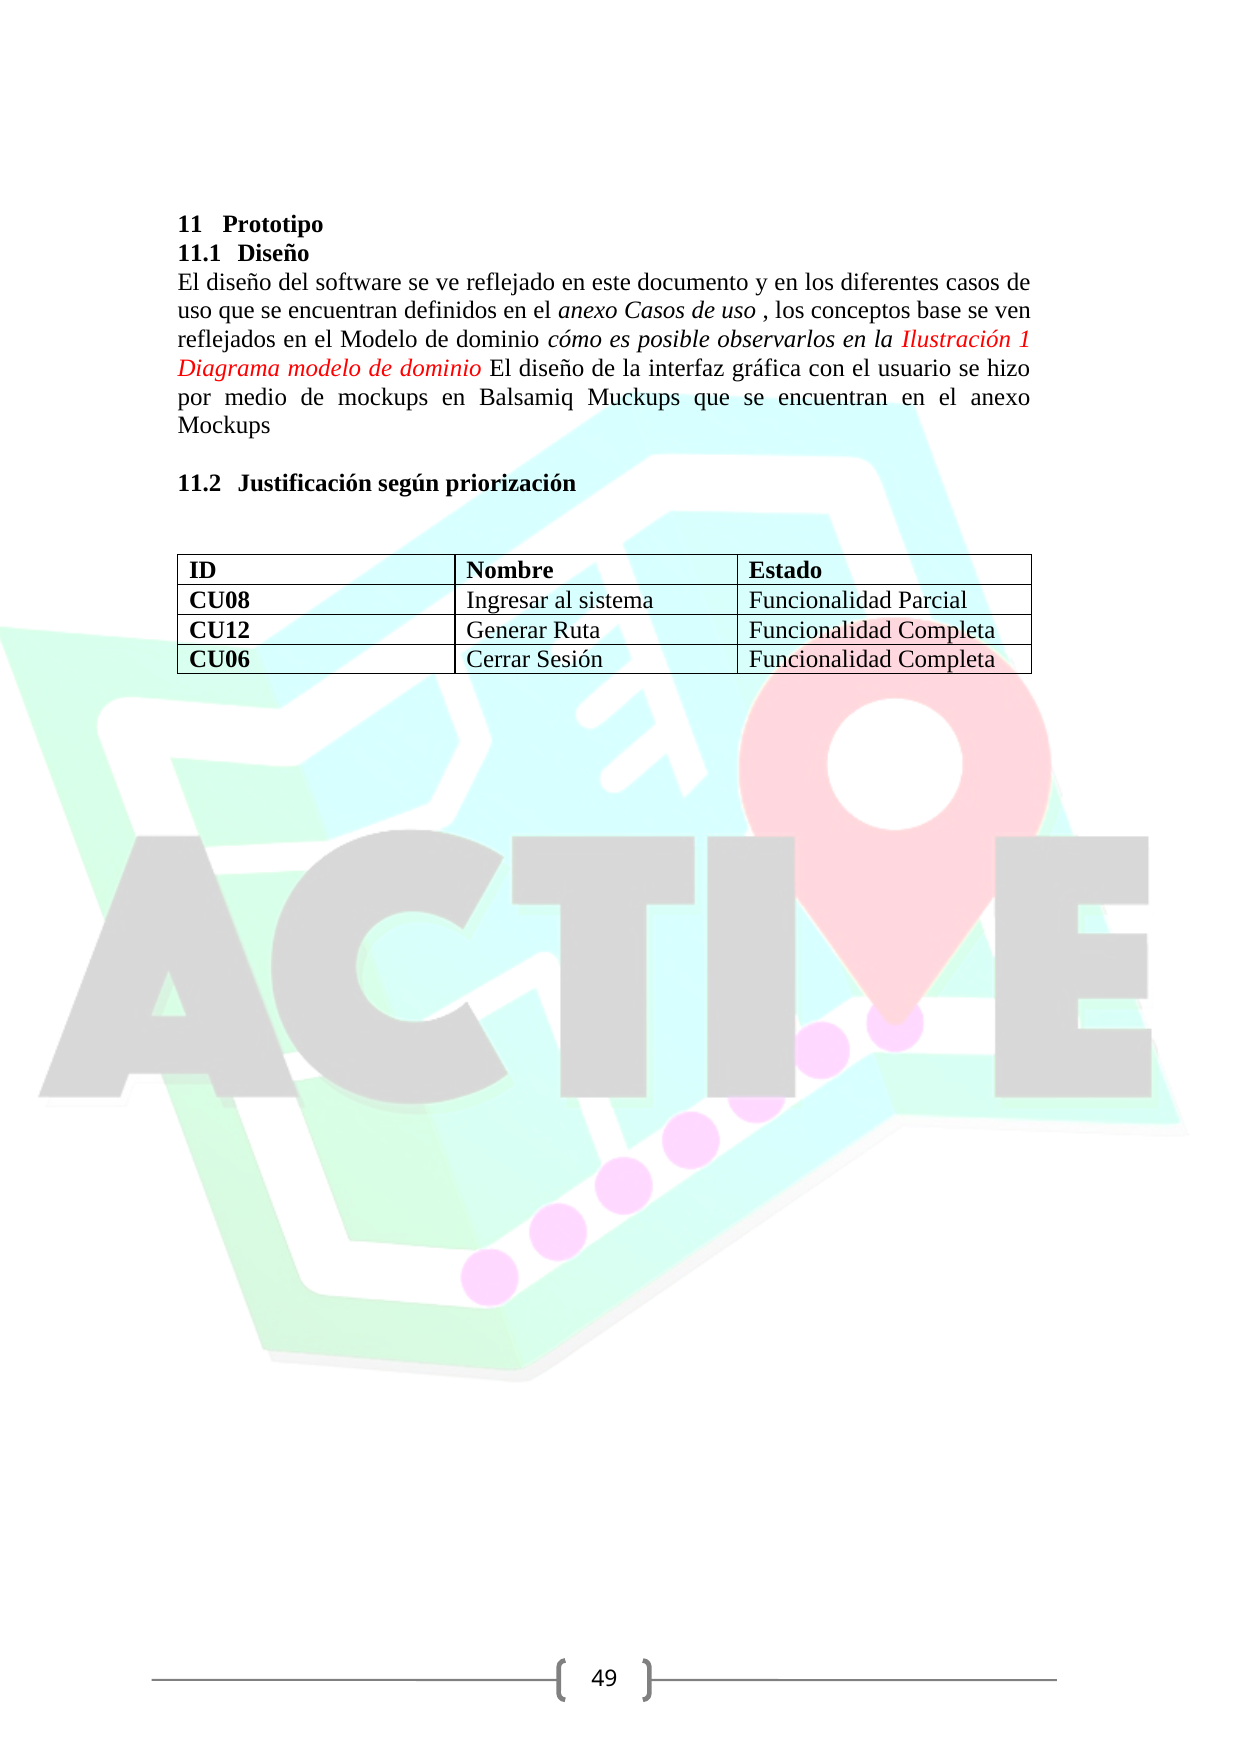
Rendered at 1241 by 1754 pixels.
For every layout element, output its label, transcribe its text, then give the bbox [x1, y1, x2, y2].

table_cell Funcionalidad Completa [738, 645, 1031, 673]
table_cell Funcionalidad Parcial [738, 585, 1031, 614]
subtitle Justificación según priorización [177, 468, 1031, 497]
table_header Nombre [456, 555, 737, 584]
table_cell CU06 [178, 645, 454, 673]
table_cell Ingresar al sistema [456, 585, 737, 614]
table_header ID [178, 555, 454, 584]
table_cell Funcionalidad Completa [738, 615, 1031, 643]
table_cell CU08 [178, 585, 454, 614]
table_header Estado [738, 555, 1031, 584]
text El diseño del software se ve reflejado en este documento y en los diferentes casos de uso que se encuentran definidos en el anexo Casos de uso , los conceptos base se ven reflejados en el Modelo de dominio cómo es posible observarlos en la Ilustración 1 Diagrama modelo de dominio El diseño de la interfaz gráfica con el usuario se hizo por medio de mockups en Balsamiq Muckups que se encuentran en el anexo Mockups [177, 267, 1031, 439]
table_cell Generar Ruta [456, 615, 737, 643]
subtitle Diseño [177, 238, 1031, 267]
table_cell Cerrar Sesión [456, 645, 737, 673]
table_cell CU12 [178, 615, 454, 643]
subtitle Prototipo [177, 209, 1031, 238]
